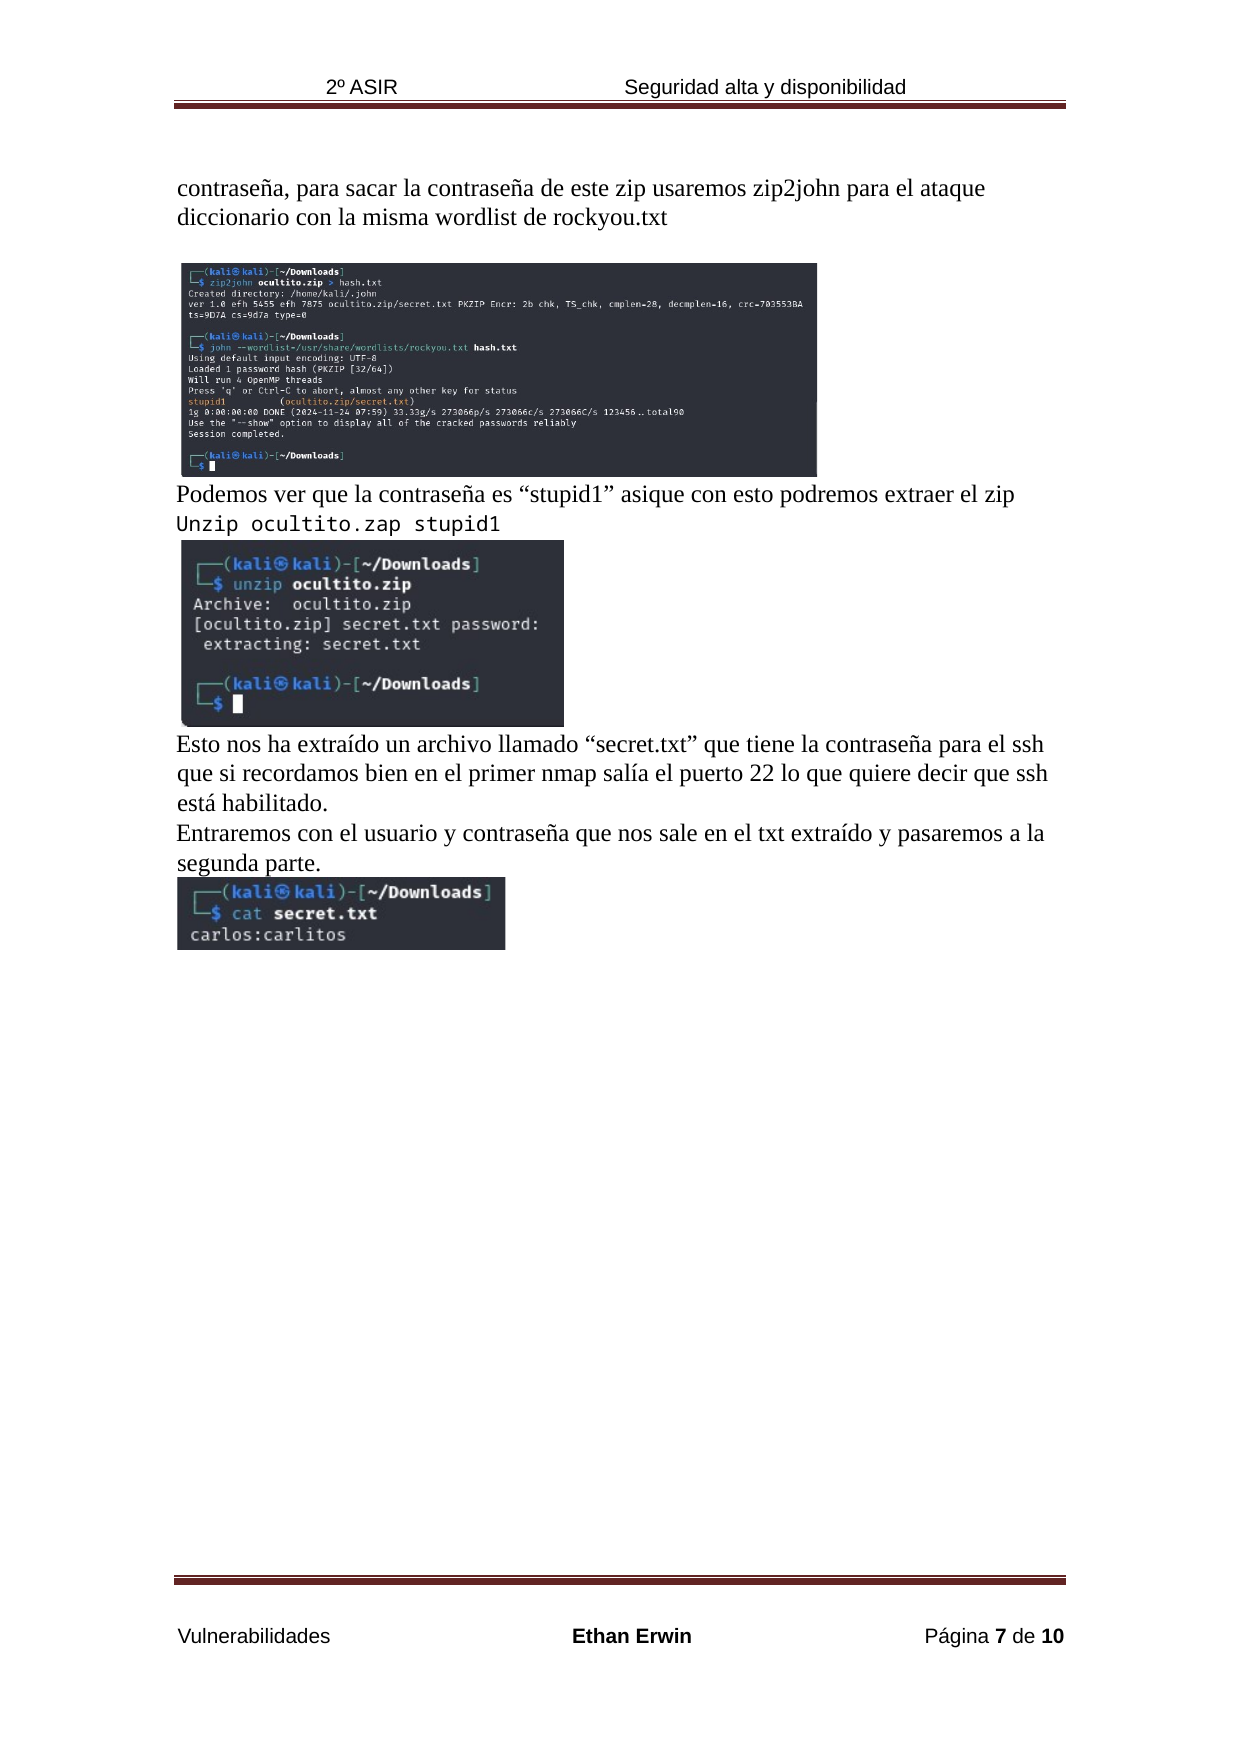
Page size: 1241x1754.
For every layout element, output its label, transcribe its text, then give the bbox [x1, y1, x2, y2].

text Esto nos ha extraído un archivo llamado “secret.txt” que tiene la contraseña para el ssh que si recordamos bien en el primer nmap salía el puerto 22 lo que quiere decir que ssh está habilitado. [176, 729, 1068, 817]
text Podemos ver que la contraseña es “stupid1” asique con esto podremos extraer el zip [176, 479, 1068, 508]
text Unzip ocultito.zap stupid1 [176, 509, 1069, 537]
picture [177, 877, 506, 950]
picture [181, 540, 564, 727]
text Entraremos con el usuario y contraseña que nos sale en el txt extraído y pasaremos a la segunda parte. [176, 818, 1068, 876]
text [176, 173, 1068, 231]
picture [181, 263, 818, 477]
